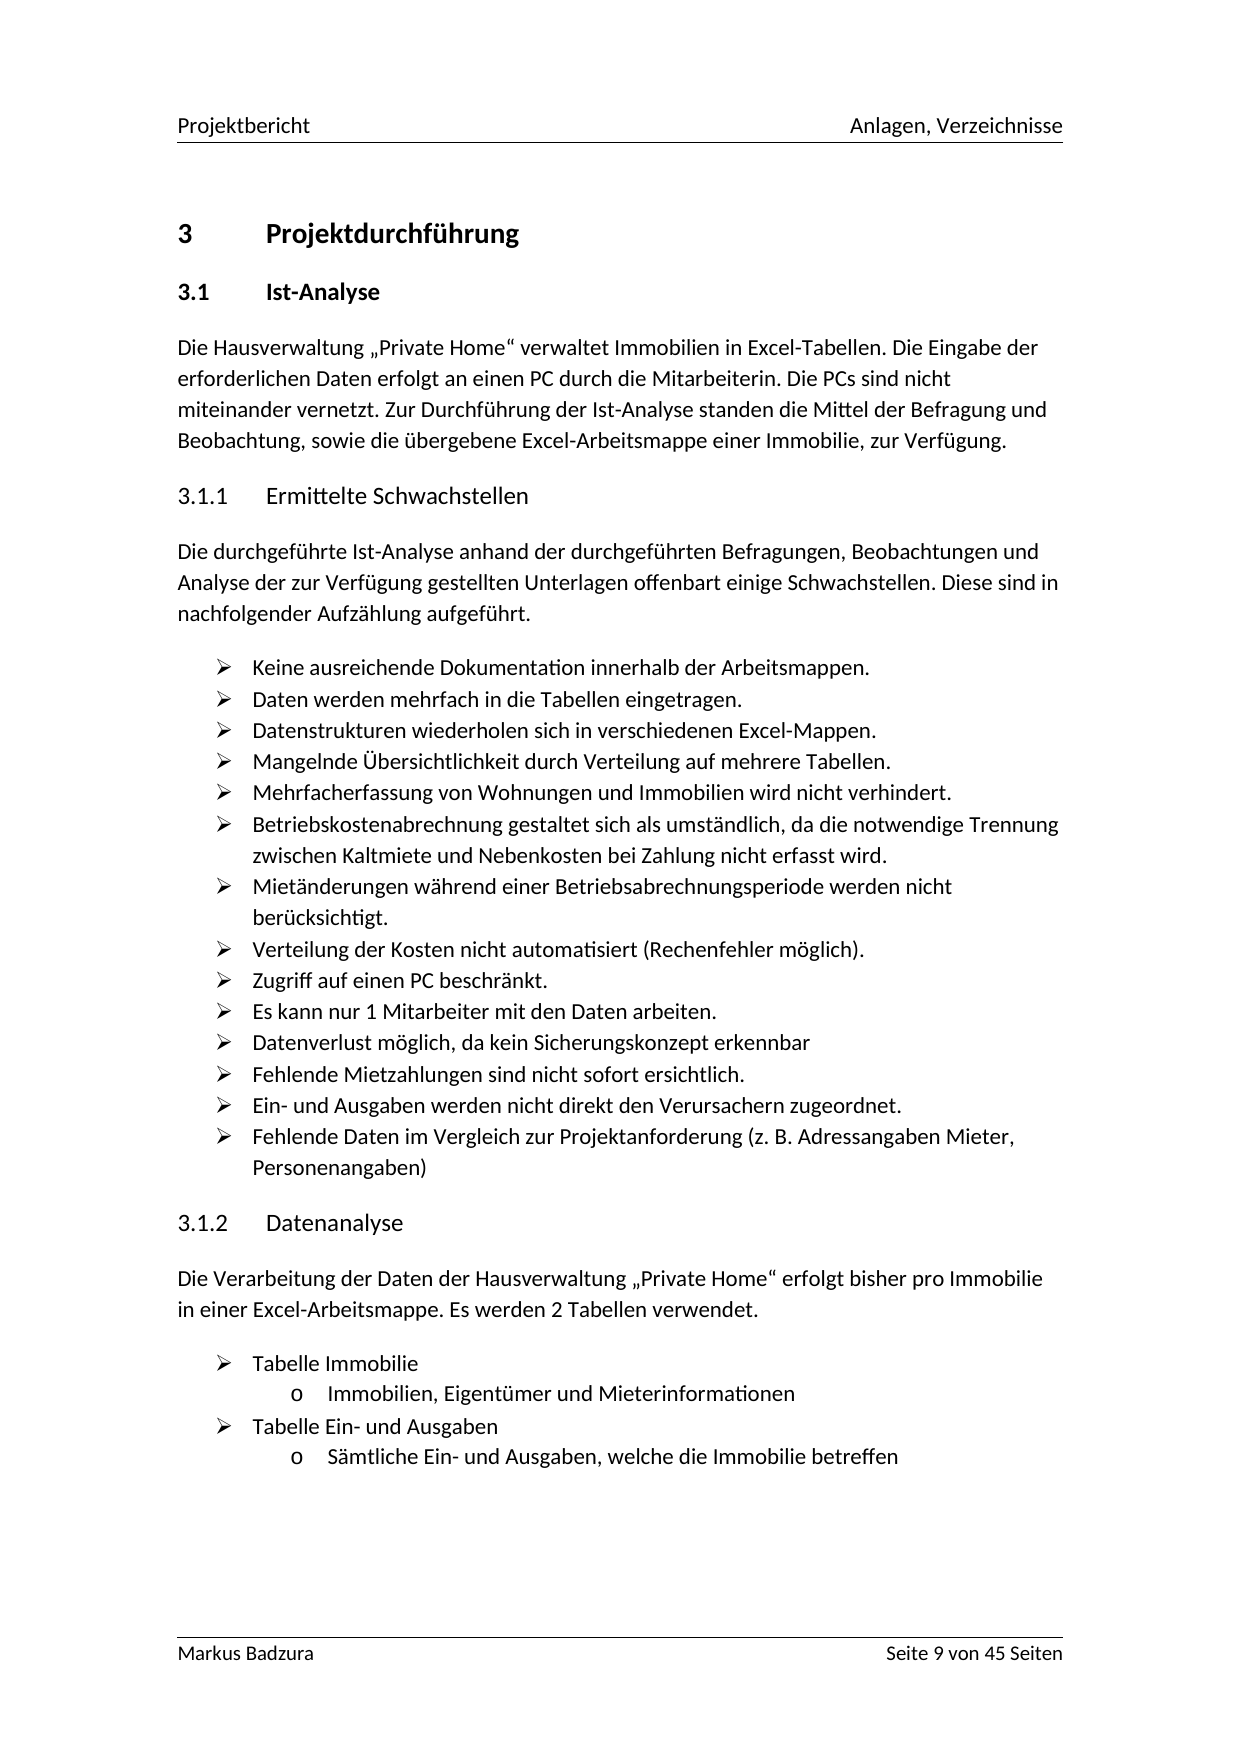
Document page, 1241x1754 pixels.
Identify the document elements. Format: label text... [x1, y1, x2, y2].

text Die Verarbeitung der Daten der Hausverwaltung „Private Home“ erfolgt bisher pro Immobilie in einer Excel-Arbeitsmappe. Es werden 2 Tabellen verwendet. [177, 1261, 1063, 1323]
list Ein- und Ausgaben werden nicht direkt den Verursachern zugeordnet. [215, 1088, 1063, 1119]
list Zugriff auf einen PC beschränkt. [215, 963, 1063, 994]
subtitle Projektdurchführung [177, 215, 1063, 250]
list Verteilung der Kosten nicht automatisiert (Rechenfehler möglich). [215, 932, 1063, 963]
list Mehrfacherfassung von Wohnungen und Immobilien wird nicht verhindert. [215, 775, 1063, 807]
text Die durchgeführte Ist-Analyse anhand der durchgeführten Befragungen, Beobachtungen und Analyse der zur Verfügung gestellten Unterlagen offenbart einige Schwachstellen. Diese sind in nachfolgender Aufzählung aufgeführt. [177, 534, 1063, 627]
text Die Hausverwaltung „Private Home“ verwaltet Immobilien in Excel-Tabellen. Die Eingabe der erforderlichen Daten erfolgt an einen PC durch die Mitarbeiterin. Die PCs sind nicht miteinander vernetzt. Zur Durchführung der Ist-Analyse standen die Mittel der Befragung und Beobachtung, sowie die übergebene Excel-Arbeitsmappe einer Immobilie, zur Verfügung. [177, 329, 1063, 454]
list Tabelle Immobilie [215, 1346, 1063, 1377]
list Datenstrukturen wiederholen sich in verschiedenen Excel-Mappen. [215, 713, 1063, 744]
list Daten werden mehrfach in die Tabellen eingetragen. [215, 682, 1063, 713]
list Immobilien, Eigentümer und Mieterinformationen [290, 1377, 1063, 1409]
list Es kann nur 1 Mitarbeiter mit den Daten arbeiten. [215, 994, 1063, 1025]
list Tabelle Ein- und Ausgaben [215, 1409, 1063, 1440]
subtitle Datenanalyse [177, 1207, 1063, 1238]
list Betriebskostenabrechnung gestaltet sich als umständlich, da die notwendige Trennung zwischen Kaltmiete und Nebenkosten bei Zahlung nicht erfasst wird. [215, 807, 1063, 869]
list Keine ausreichende Dokumentation innerhalb der Arbeitsmappen. [215, 650, 1063, 682]
list Mietänderungen während einer Betriebsabrechnungsperiode werden nicht berücksichtigt. [215, 869, 1063, 932]
subtitle Ermittelte Schwachstellen [177, 479, 1063, 511]
list Mangelnde Übersichtlichkeit durch Verteilung auf mehrere Tabellen. [215, 744, 1063, 775]
list Sämtliche Ein- und Ausgaben, welche die Immobilie betreffen [290, 1440, 1063, 1471]
list Fehlende Daten im Vergleich zur Projektanforderung (z. B. Adressangaben Mieter, Personenangaben) [215, 1119, 1063, 1182]
list Fehlende Mietzahlungen sind nicht sofort ersichtlich. [215, 1057, 1063, 1088]
list Datenverlust möglich, da kein Sicherungskonzept erkennbar [215, 1025, 1063, 1057]
subtitle Ist-Analyse [177, 275, 1063, 307]
